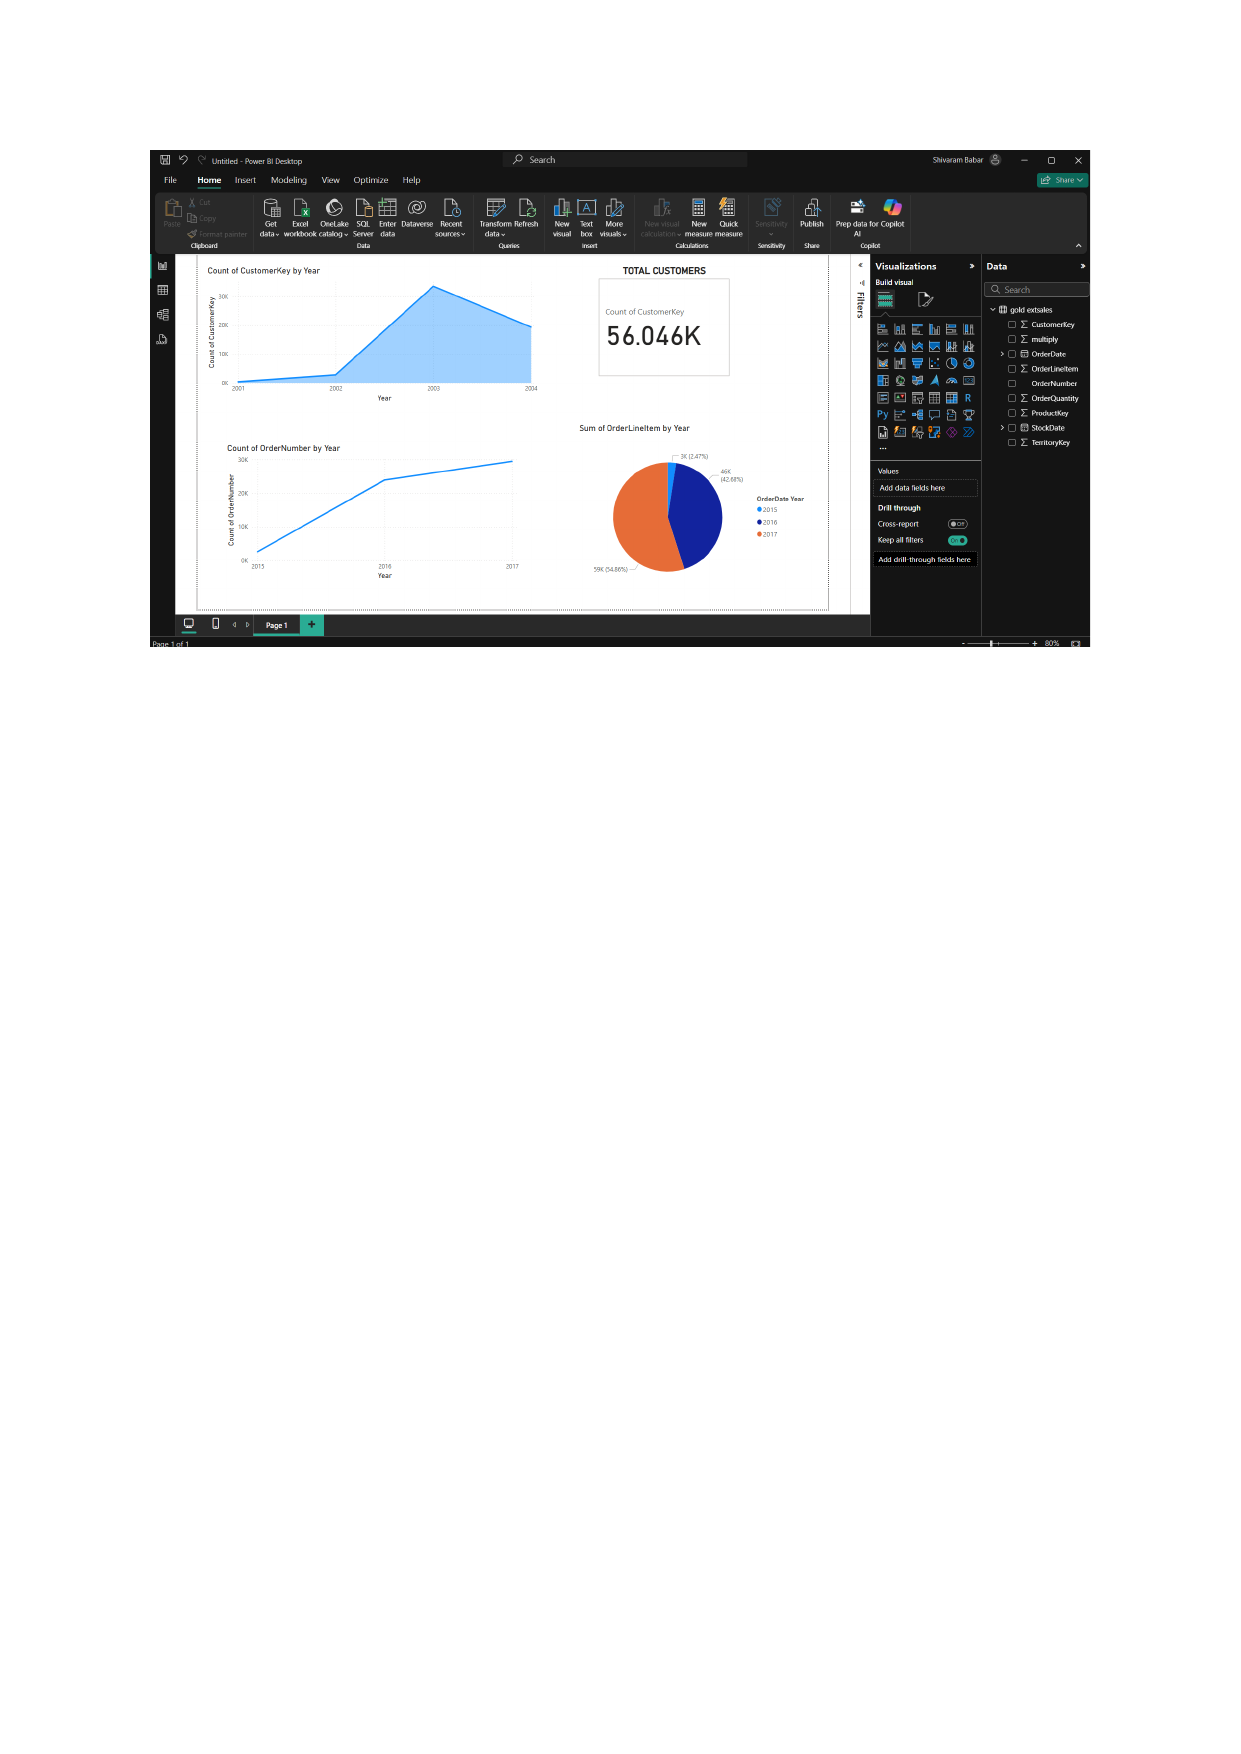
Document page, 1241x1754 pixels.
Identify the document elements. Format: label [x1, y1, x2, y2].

picture [150, 150, 1091, 647]
